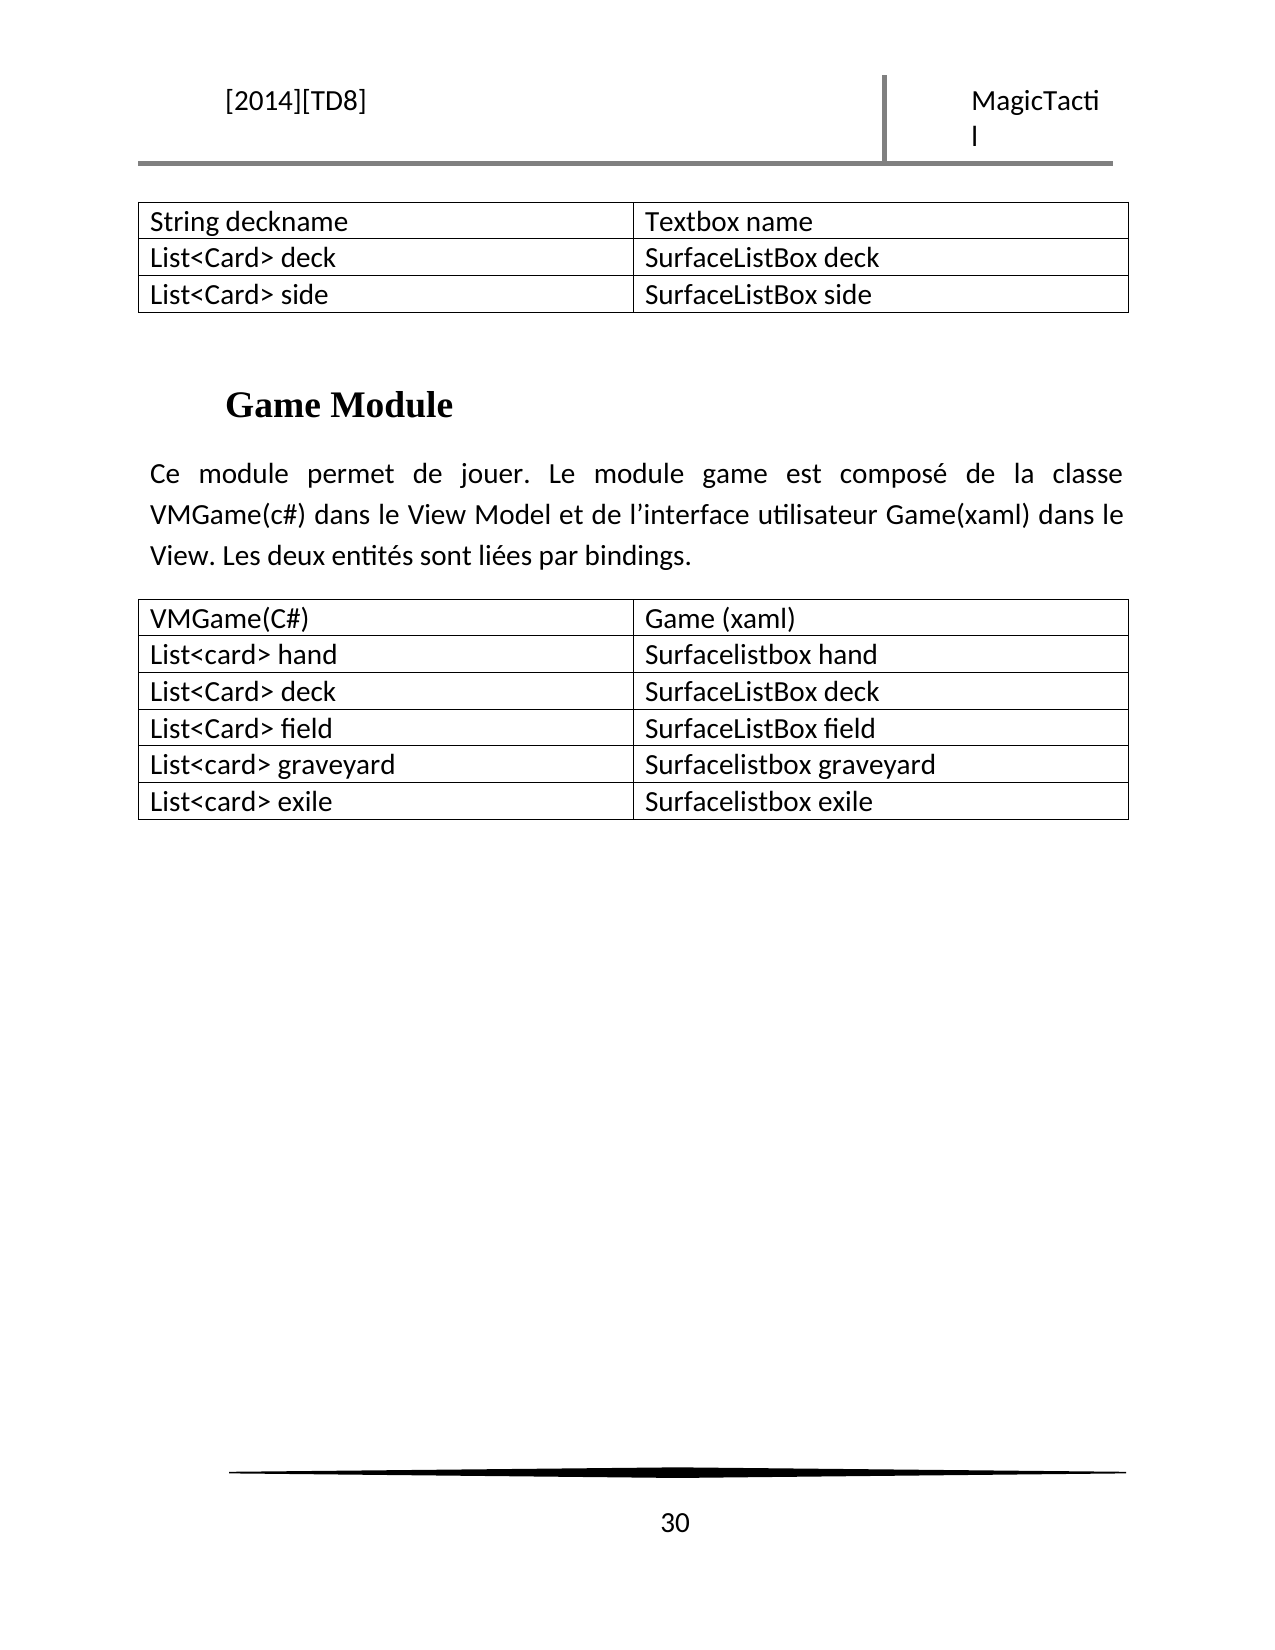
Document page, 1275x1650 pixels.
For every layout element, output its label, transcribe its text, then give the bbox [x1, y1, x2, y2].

table_cell SurfaceListBox deck [634, 239, 1128, 275]
table_header VMGame(C#) [139, 600, 633, 635]
subtitle Game Module [225, 383, 1125, 426]
table_cell SurfaceListBox deck [634, 673, 1128, 709]
table_cell String deckname [139, 203, 633, 238]
table_cell List<Card> side [139, 276, 633, 312]
table_cell List<card> graveyard [139, 746, 633, 782]
table_cell List<Card> field [139, 710, 633, 745]
table_cell List<Card> deck [139, 239, 633, 275]
table_cell Surfacelistbox exile [634, 783, 1128, 819]
table_cell SurfaceListBox field [634, 710, 1128, 745]
table_cell Surfacelistbox hand [634, 636, 1128, 672]
table_cell List<card> exile [139, 783, 633, 819]
table_header Game (xaml) [634, 600, 1128, 635]
table_cell SurfaceListBox side [634, 276, 1128, 312]
text Ce module permet de jouer. Le module game est composé de la classe VMGame(c#) dans le View Model et de l’interface utilisateur Game(xaml) dans le View. Les deux entités sont liées par bindings. [150, 455, 1125, 572]
table_cell List<Card> deck [139, 673, 633, 709]
table_cell Surfacelistbox graveyard [634, 746, 1128, 782]
table_cell List<card> hand [139, 636, 633, 672]
table_cell Textbox name [634, 203, 1128, 238]
